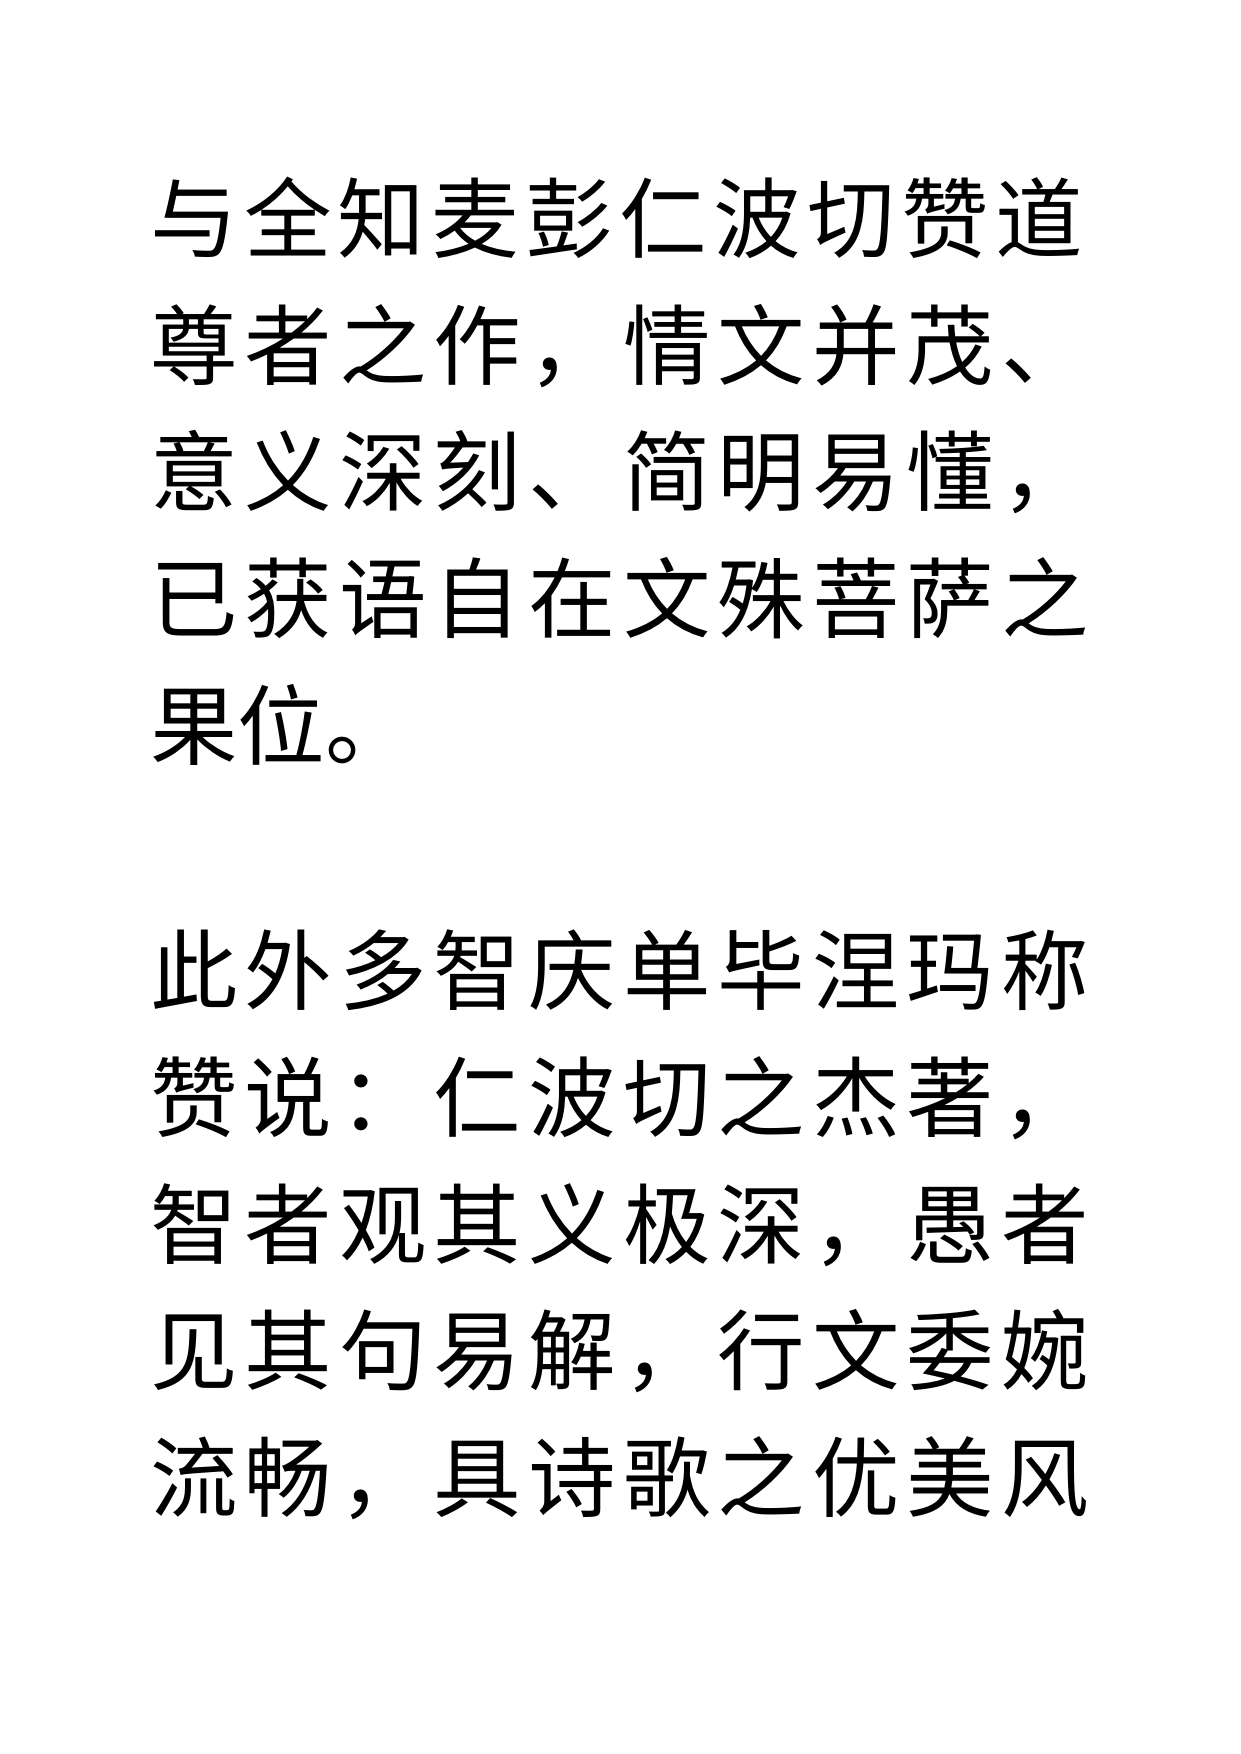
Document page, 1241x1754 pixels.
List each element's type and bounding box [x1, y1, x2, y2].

text [150, 150, 1090, 783]
text [150, 902, 1090, 1536]
